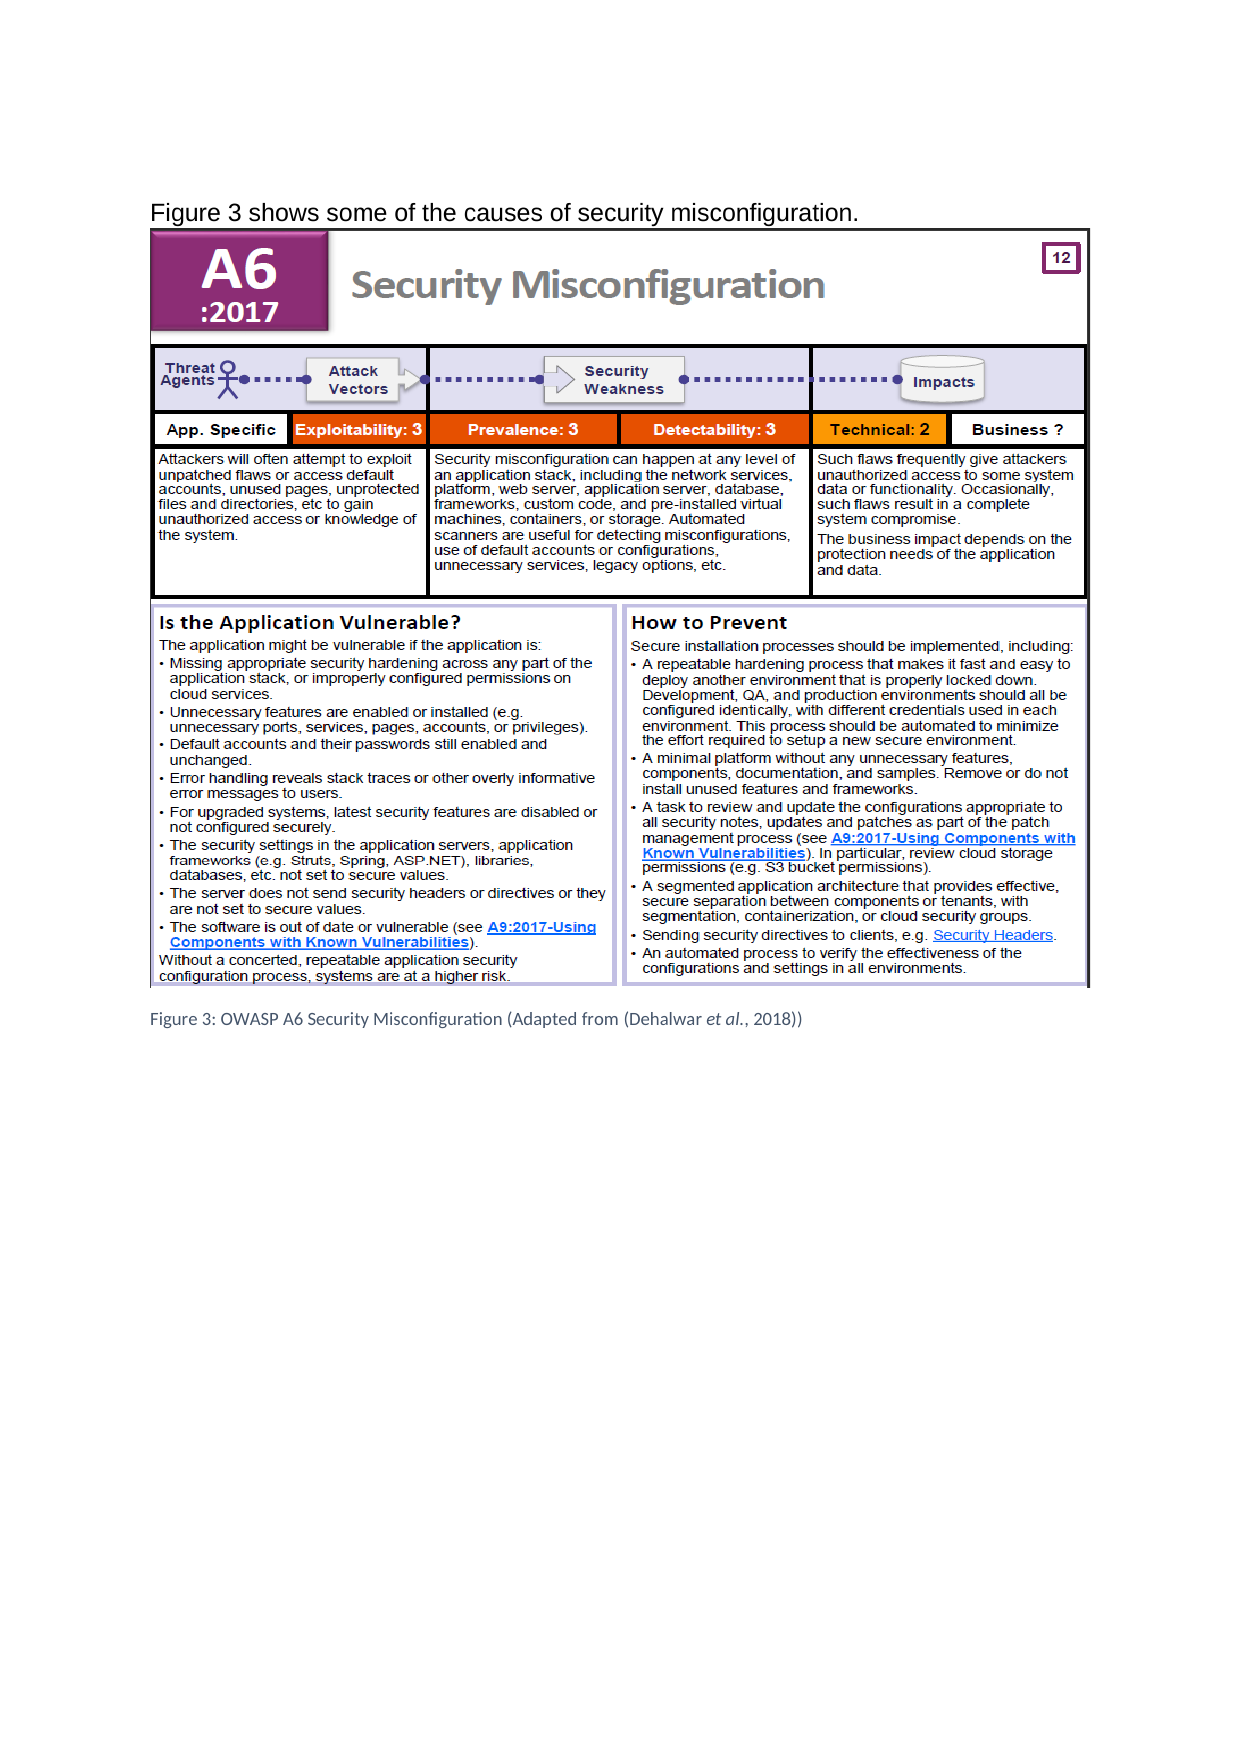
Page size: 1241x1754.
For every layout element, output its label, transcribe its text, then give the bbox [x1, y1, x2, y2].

picture [150, 228, 1091, 988]
text Figure 3: OWASP A6 Security Misconfiguration (Adapted from (Dehalwar et al., 2018)) [150, 1007, 1090, 1030]
text Figure 3 shows some of the causes of security misconfiguration. [150, 198, 1090, 228]
